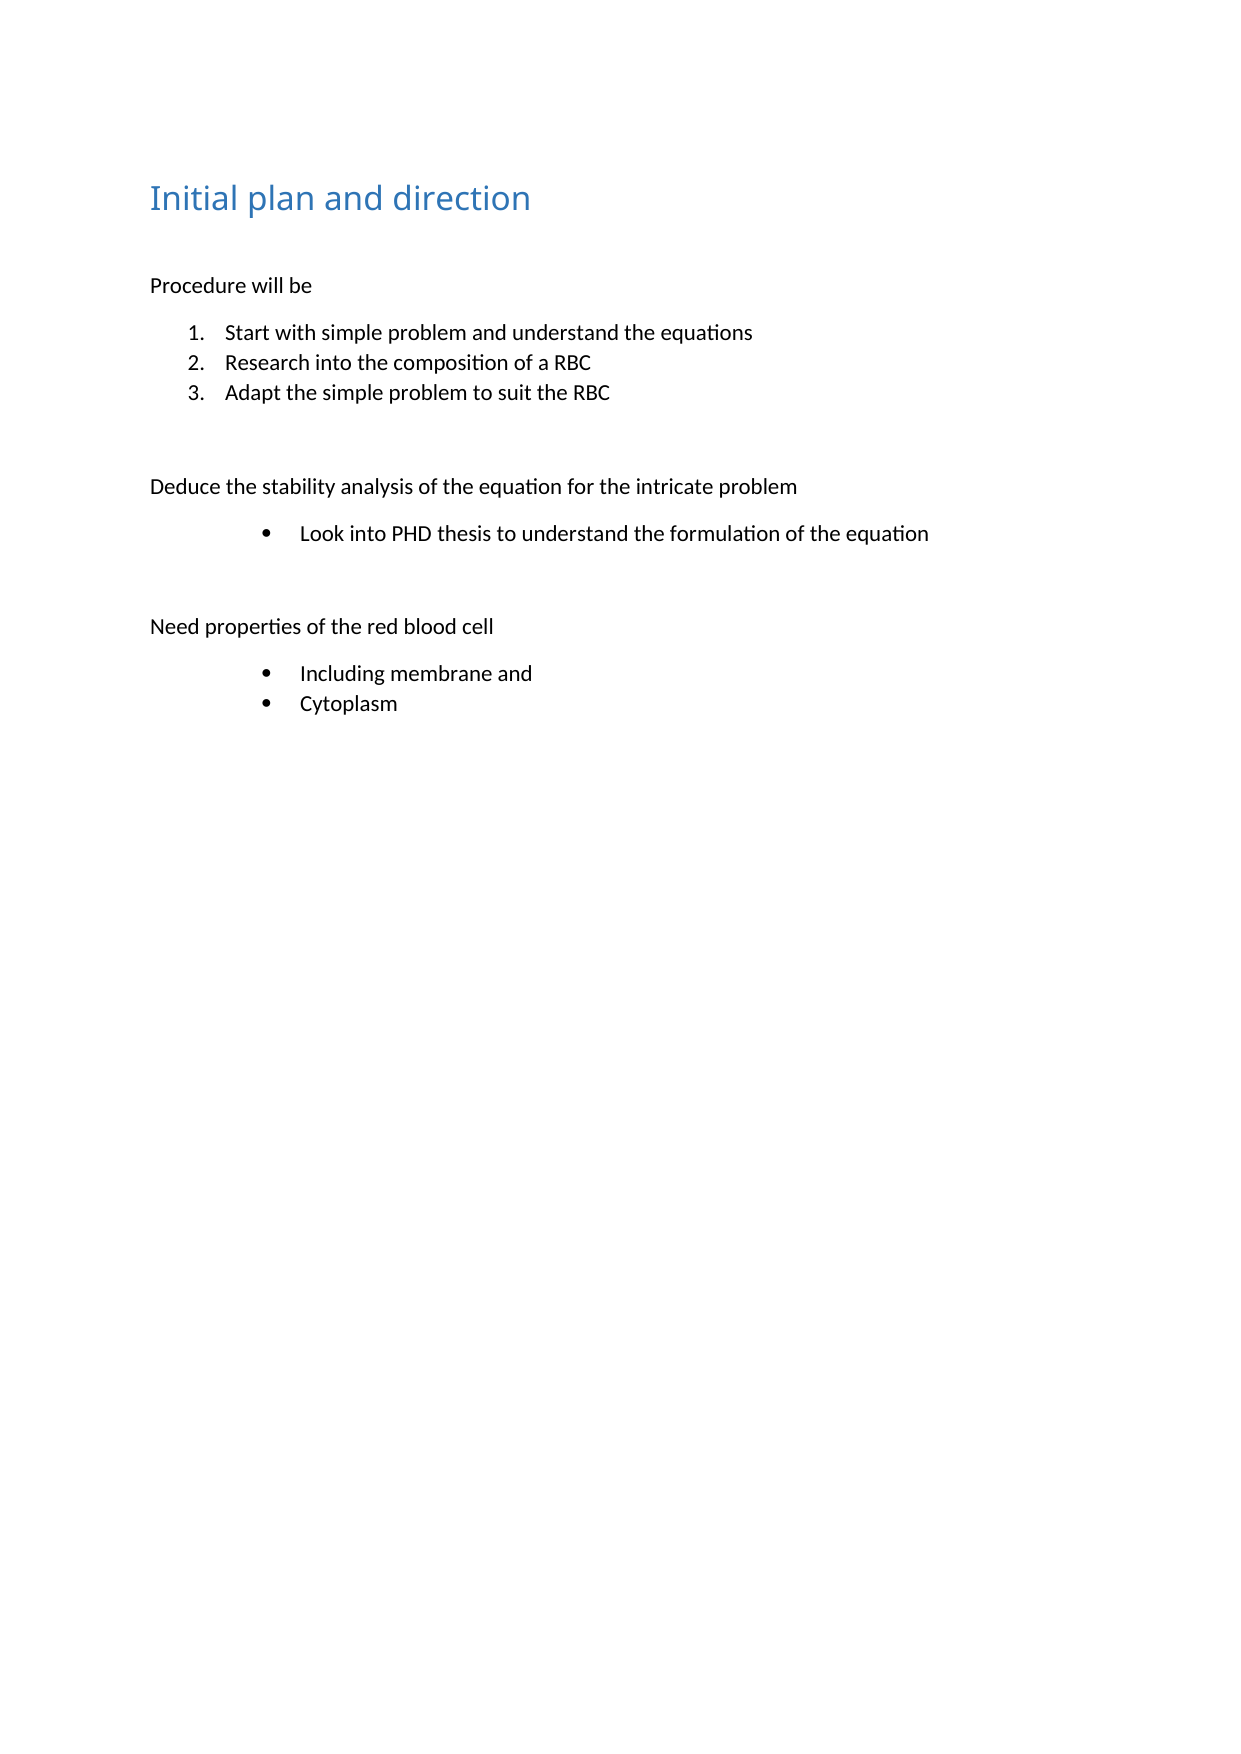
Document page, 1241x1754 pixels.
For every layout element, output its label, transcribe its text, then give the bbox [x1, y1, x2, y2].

list Look into PHD thesis to understand the formulation of the equation [262, 519, 1090, 547]
list Start with simple problem and understand the equations [187, 318, 1090, 346]
list Research into the composition of a RBC [187, 348, 1090, 376]
list Including membrane and [262, 659, 1090, 687]
list Cytoplasm [262, 689, 1090, 718]
subtitle Initial plan and direction [150, 175, 1090, 220]
list Adapt the simple problem to suit the RBC [187, 378, 1090, 406]
text Need properties of the red blood cell [150, 612, 1090, 641]
text Procedure will be [150, 271, 1090, 299]
text Deduce the stability analysis of the equation for the intricate problem [150, 472, 1090, 500]
